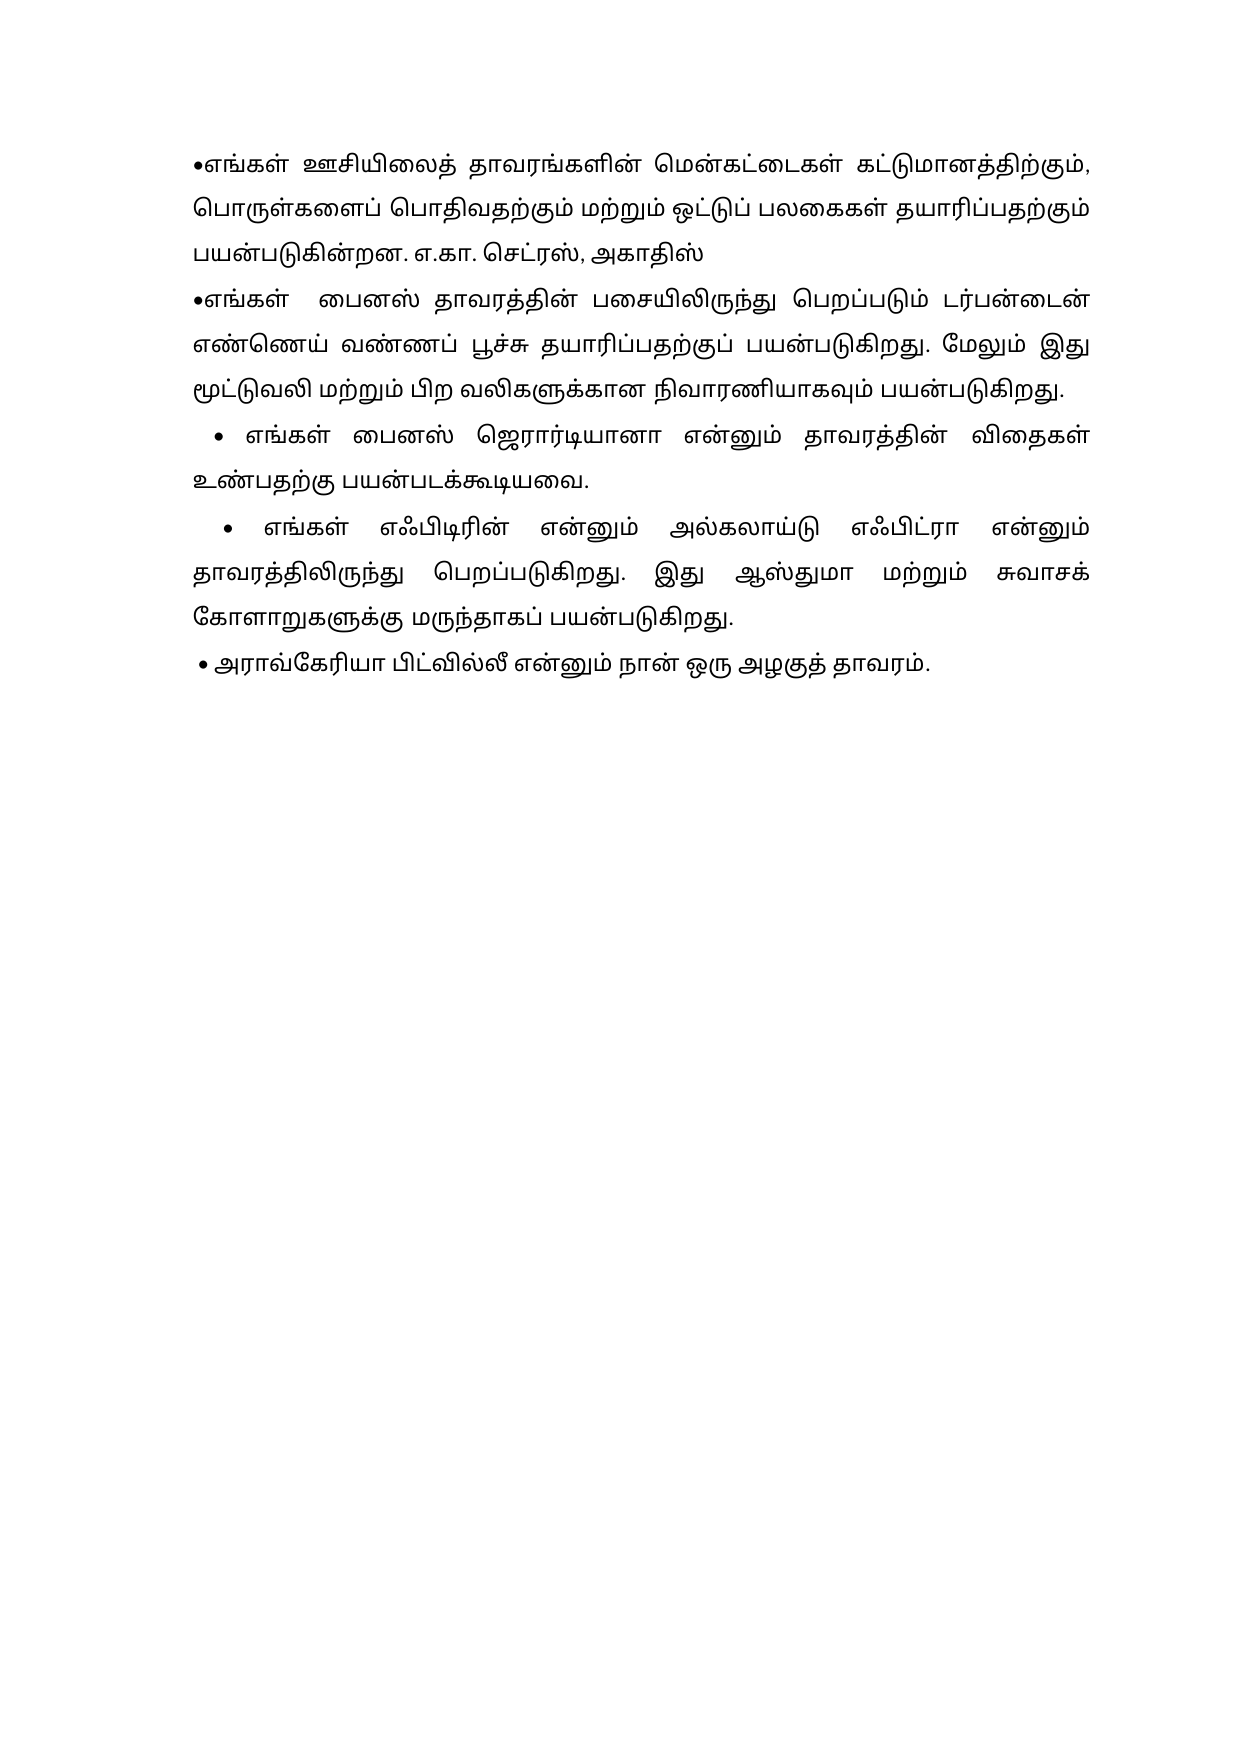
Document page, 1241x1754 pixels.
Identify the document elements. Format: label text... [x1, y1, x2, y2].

list • அராவ்கேரியா பிட்வில்லீ என்னும் நான் ஒரு அழகுத் தாவரம். [192, 649, 1090, 680]
list •எங்கள் ஊசியிலைத் தாவரங்களின் மென்கட்டைகள் கட்டுமானத்திற்கும், பொருள்களைப் பொதிவதற்கும் மற்றும் ஒட்டுப் பலகைகள் தயாரிப்பதற்கும் பயன்படுகின்றன. எ.கா. செட்ரஸ், அகாதிஸ் [192, 150, 1090, 270]
list • எங்கள் பைனஸ் ஜெரார்டியானா என்னும் தாவரத்தின் விதைகள் உண்பதற்கு பயன்படக்கூடியவை. [192, 421, 1090, 497]
list • எங்கள் எஃபிடிரின் என்னும் அல்கலாய்டு எஃபிட்ரா என்னும் தாவரத்திலிருந்து பெறப்படுகிறது. இது ஆஸ்துமா மற்றும் சுவாசக் கோளாறுகளுக்கு மருந்தாகப் பயன்படுகிறது. [192, 513, 1090, 633]
list •எங்கள் பைனஸ் தாவரத்தின் பசையிலிருந்து பெறப்படும் டர்பன்டைன் எண்ணெய் வண்ணப் பூச்சு தயாரிப்பதற்குப் பயன்படுகிறது. மேலும் இது மூட்டுவலி மற்றும் பிற வலிகளுக்கான நிவாரணியாகவும் பயன்படுகிறது. [192, 285, 1090, 406]
